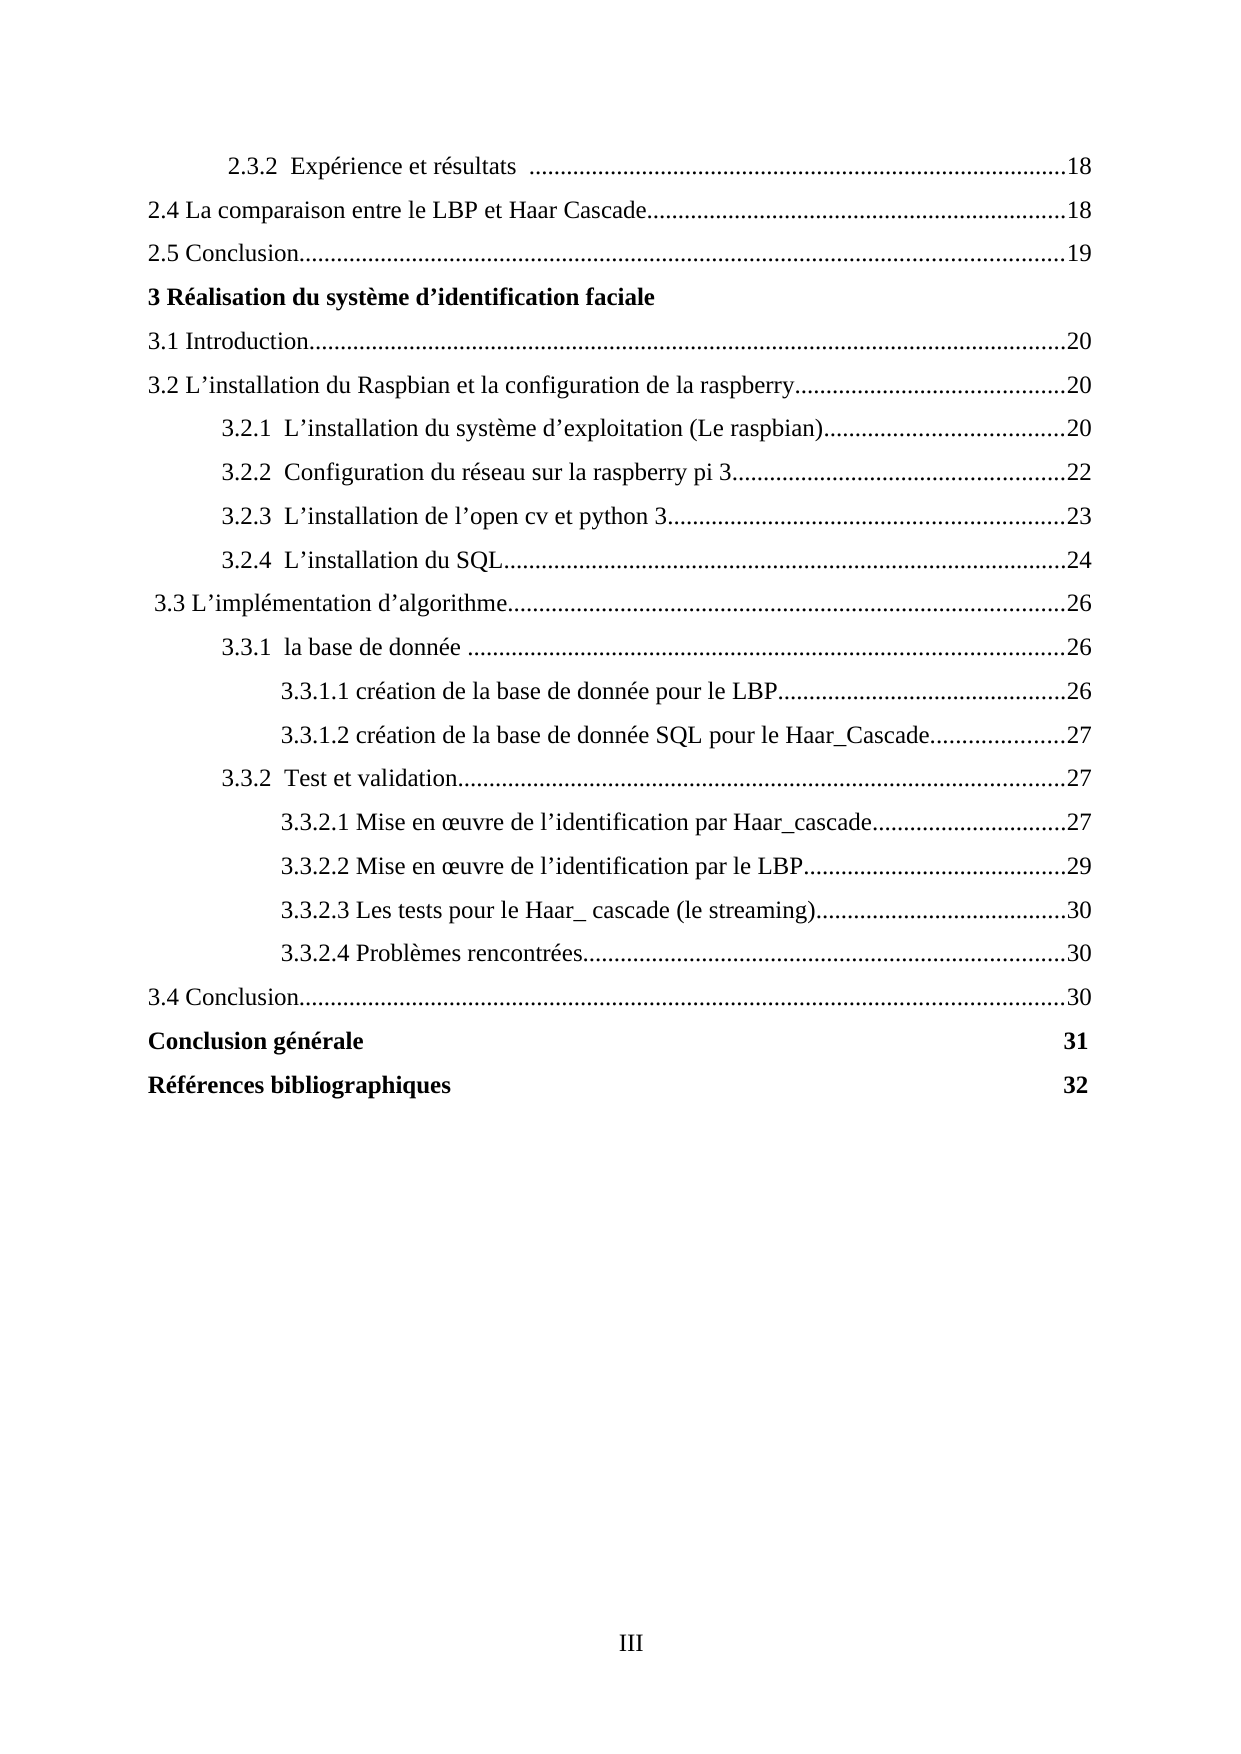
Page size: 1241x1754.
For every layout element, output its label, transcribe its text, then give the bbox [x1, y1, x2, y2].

text 3.4 Conclusion 30 [148, 979, 1093, 1012]
text 3.3.2.2 Mise en œuvre de l’identification par le LBP 29 [148, 848, 1093, 881]
text 3.3 L’implémentation d’algorithme 26 [148, 585, 1093, 618]
text Conclusion générale 31 [148, 1023, 1093, 1056]
text 3.3.2.3 Les tests pour le Haar_ cascade (le streaming) 30 [148, 891, 1093, 925]
text 3.3.2.4 Problèmes rencontrées 30 [148, 935, 1093, 968]
text 3 Réalisation du système d’identification faciale [148, 279, 1093, 312]
text 3.1 Introduction 20 [148, 323, 1093, 356]
text 3.3.2 Test et validation 27 [148, 760, 1093, 793]
text 2.5 Conclusion 19 [148, 235, 1093, 268]
text 2.4 La comparaison entre le LBP et Haar Cascade 18 [148, 191, 1093, 225]
text 3.2 L’installation du Raspbian et la configuration de la raspberry 20 [148, 366, 1093, 400]
text 3.3.1 la base de donnée 26 [148, 629, 1093, 662]
text 3.2.3 L’installation de l’open cv et python 3 23 [148, 498, 1093, 531]
text 3.3.1.1 création de la base de donnée pour le LBP 26 [148, 673, 1093, 706]
text 3.2.2 Configuration du réseau sur la raspberry pi 3 22 [148, 454, 1093, 487]
text 2.3.2 Expérience et résultats 18 [148, 148, 1093, 181]
text 3.3.1.2 création de la base de donnée SQL pour le Haar_Cascade 27 [148, 716, 1093, 750]
text 3.2.1 L’installation du système d’exploitation (Le raspbian) 20 [148, 410, 1093, 443]
text 3.3.2.1 Mise en œuvre de l’identification par Haar_cascade 27 [148, 804, 1093, 837]
text 3.2.4 L’installation du SQL 24 [148, 541, 1093, 575]
text Références bibliographiques 32 [148, 1066, 1093, 1100]
